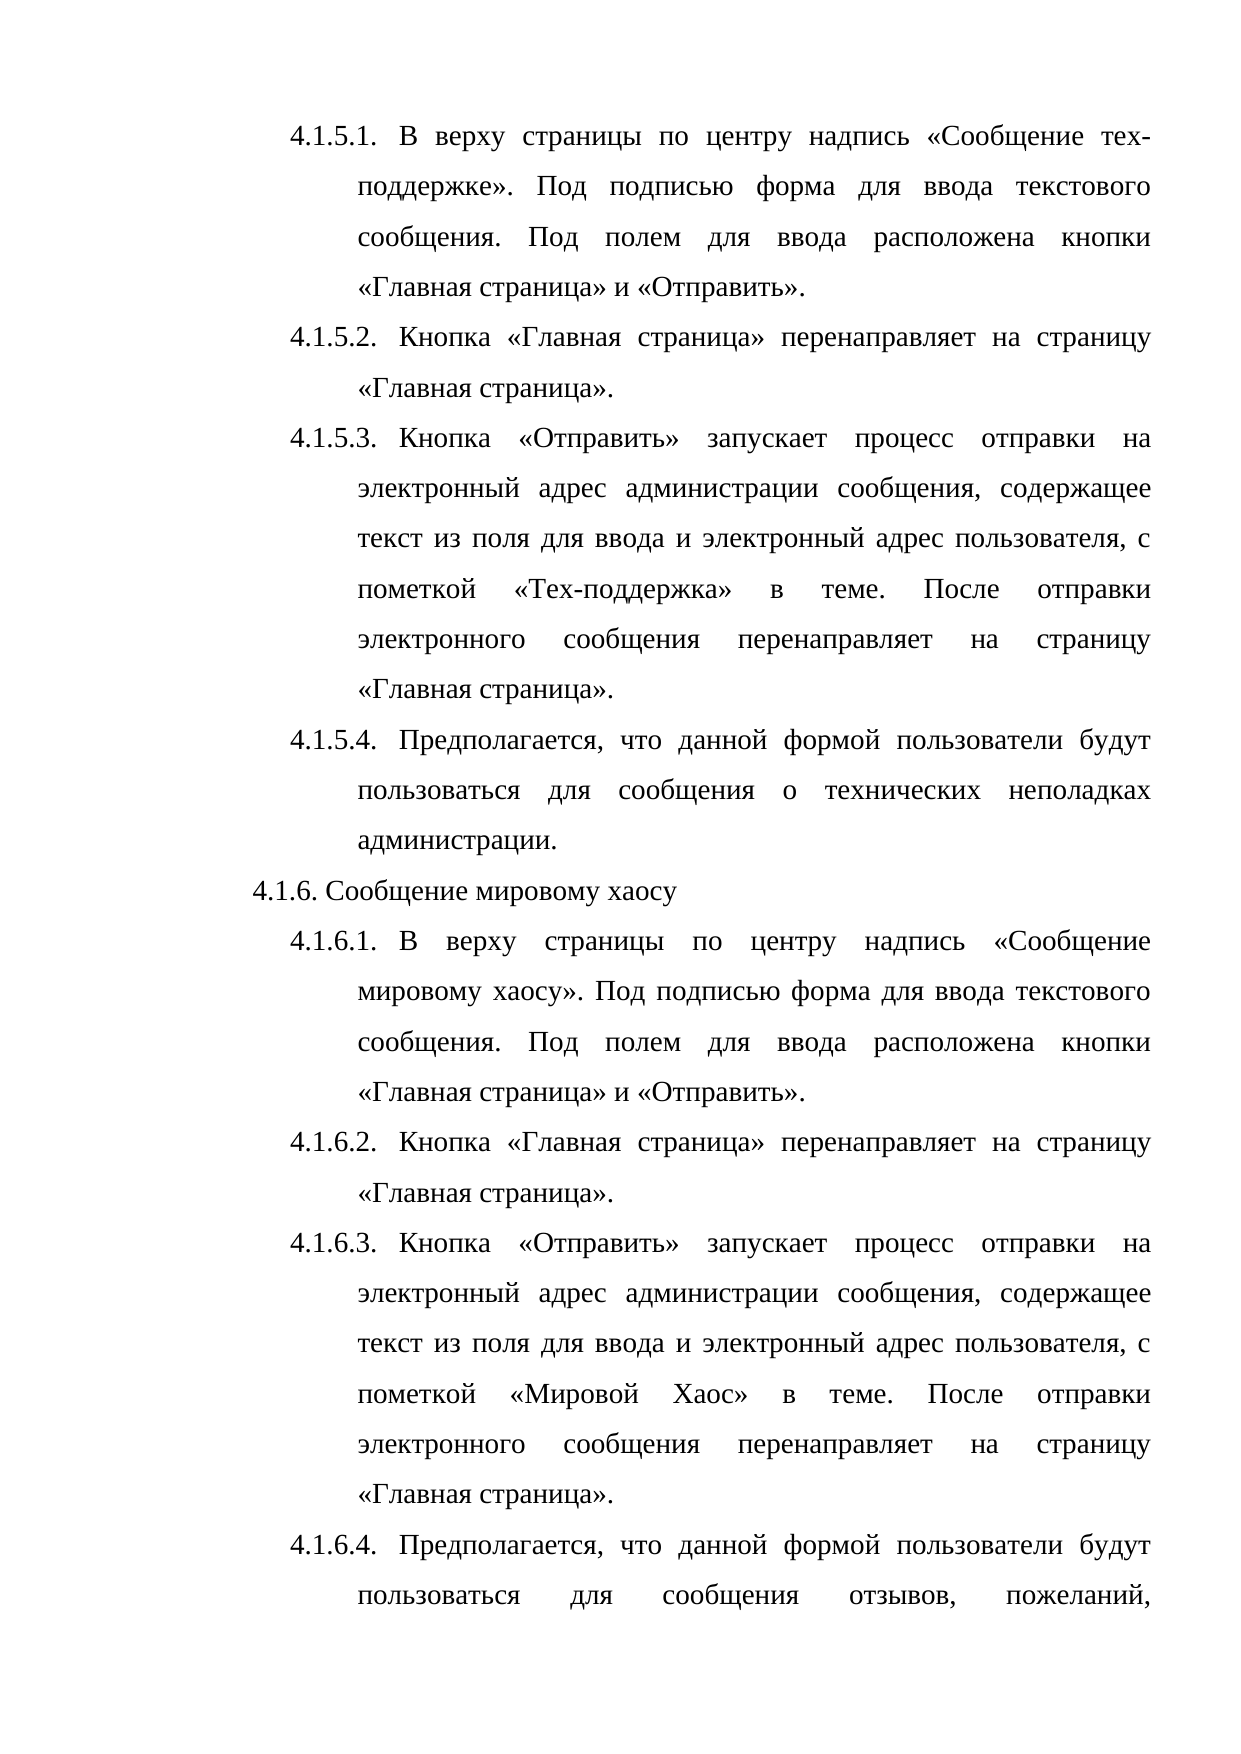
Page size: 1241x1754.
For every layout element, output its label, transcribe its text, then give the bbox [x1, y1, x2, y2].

list Кнопка «Главная страница» перенаправляет на страницу «Главная страница». [290, 1124, 1152, 1208]
list В верху страницы по центру надпись «Сообщение тех-поддержке». Под подписью форма для ввода текстового сообщения. Под полем для ввода расположена кнопки «Главная страница» и «Отправить». [290, 118, 1152, 303]
list Кнопка «Отправить» запускает процесс отправки на электронный адрес администрации сообщения, содержащее текст из поля для ввода и электронный адрес пользователя, с пометкой «Мировой Хаос» в теме. После отправки электронного сообщения перенаправляет на страницу «Главная страница». [290, 1225, 1152, 1510]
list Кнопка «Отправить» запускает процесс отправки на электронный адрес администрации сообщения, содержащее текст из поля для ввода и электронный адрес пользователя, с пометкой «Тех-поддержка» в теме. После отправки электронного сообщения перенаправляет на страницу «Главная страница». [290, 420, 1152, 705]
list Сообщение мировому хаосу [252, 873, 1152, 906]
list В верху страницы по центру надпись «Сообщение мировому хаосу». Под подписью форма для ввода текстового сообщения. Под полем для ввода расположена кнопки «Главная страница» и «Отправить». [290, 923, 1152, 1108]
list Кнопка «Главная страница» перенаправляет на страницу «Главная страница». [290, 319, 1152, 403]
list Предполагается, что данной формой пользователи будут пользоваться для сообщения о технических неполадках администрации. [290, 722, 1152, 856]
